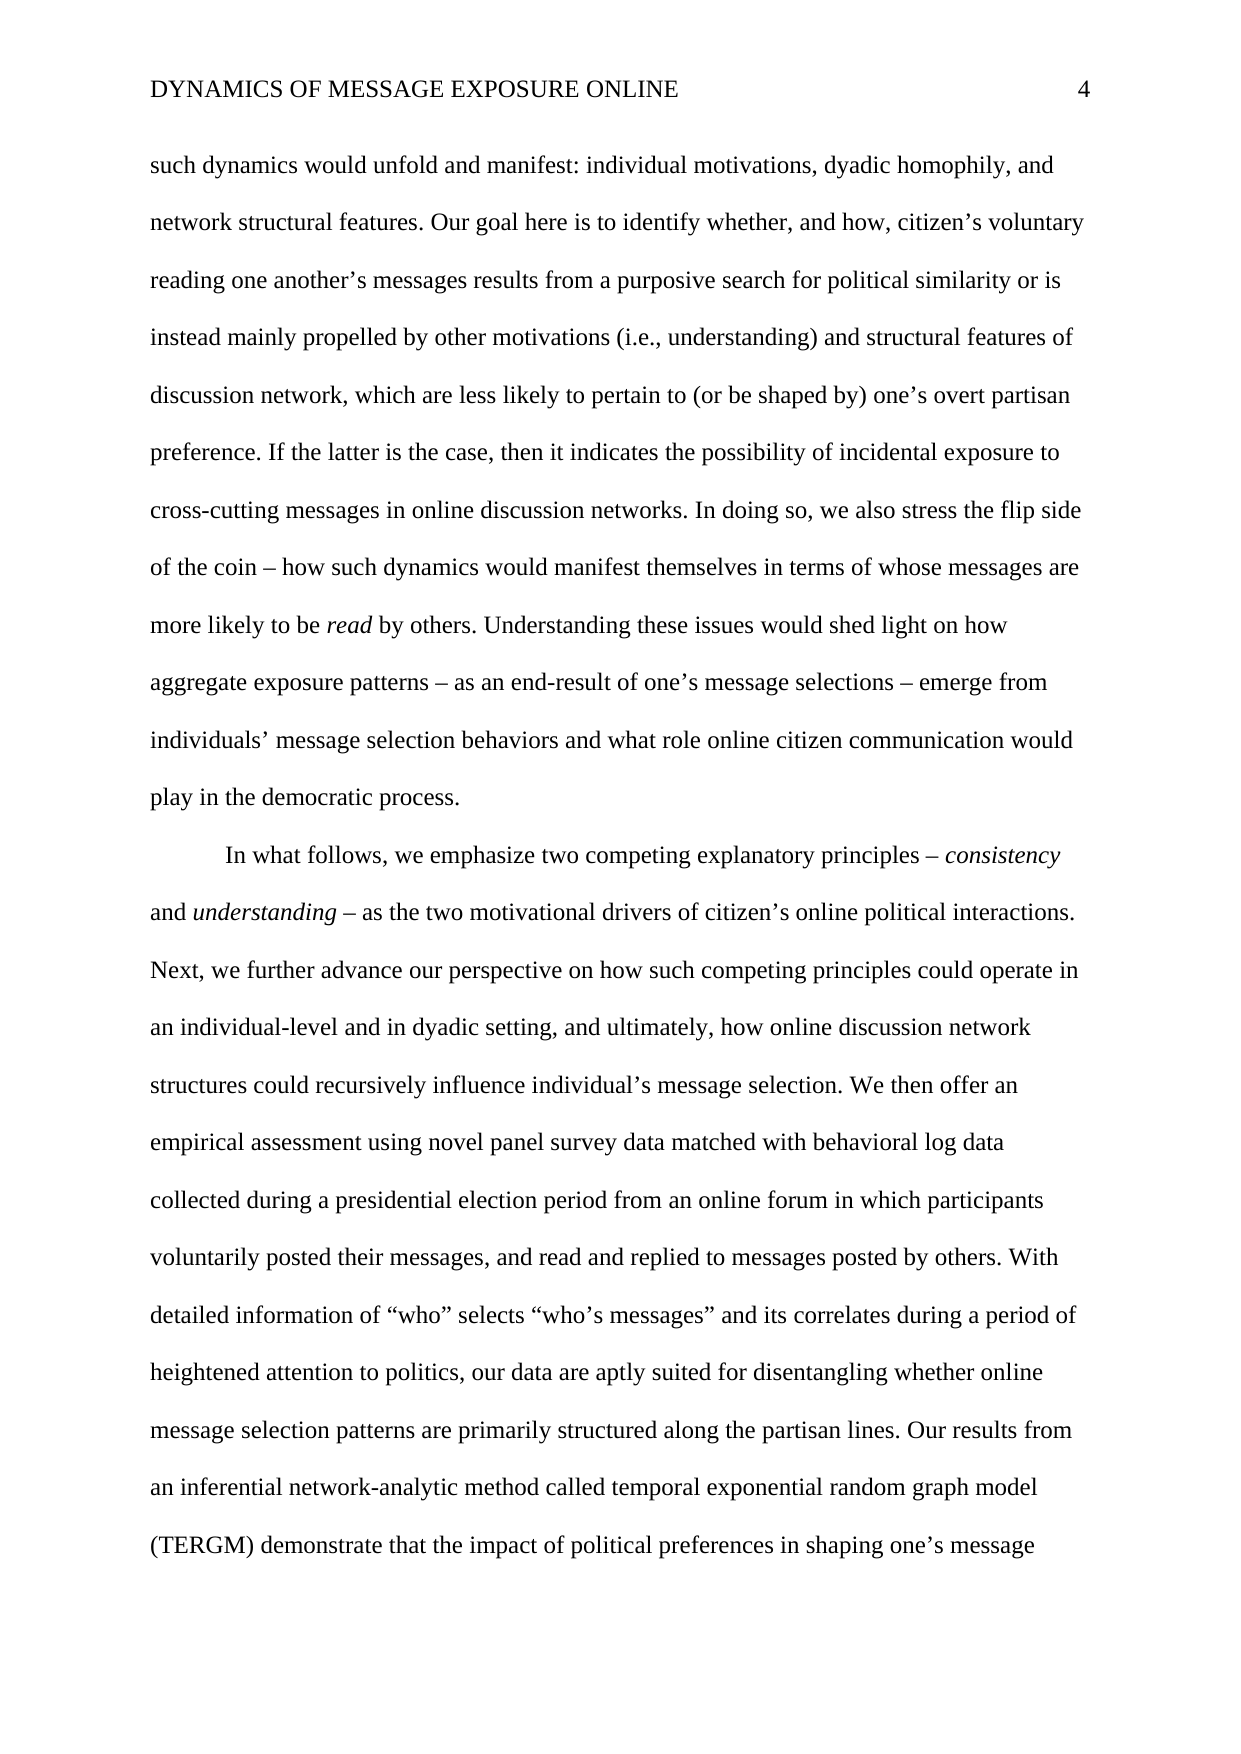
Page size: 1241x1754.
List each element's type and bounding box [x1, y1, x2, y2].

text [150, 150, 1090, 811]
text [150, 840, 1090, 1559]
